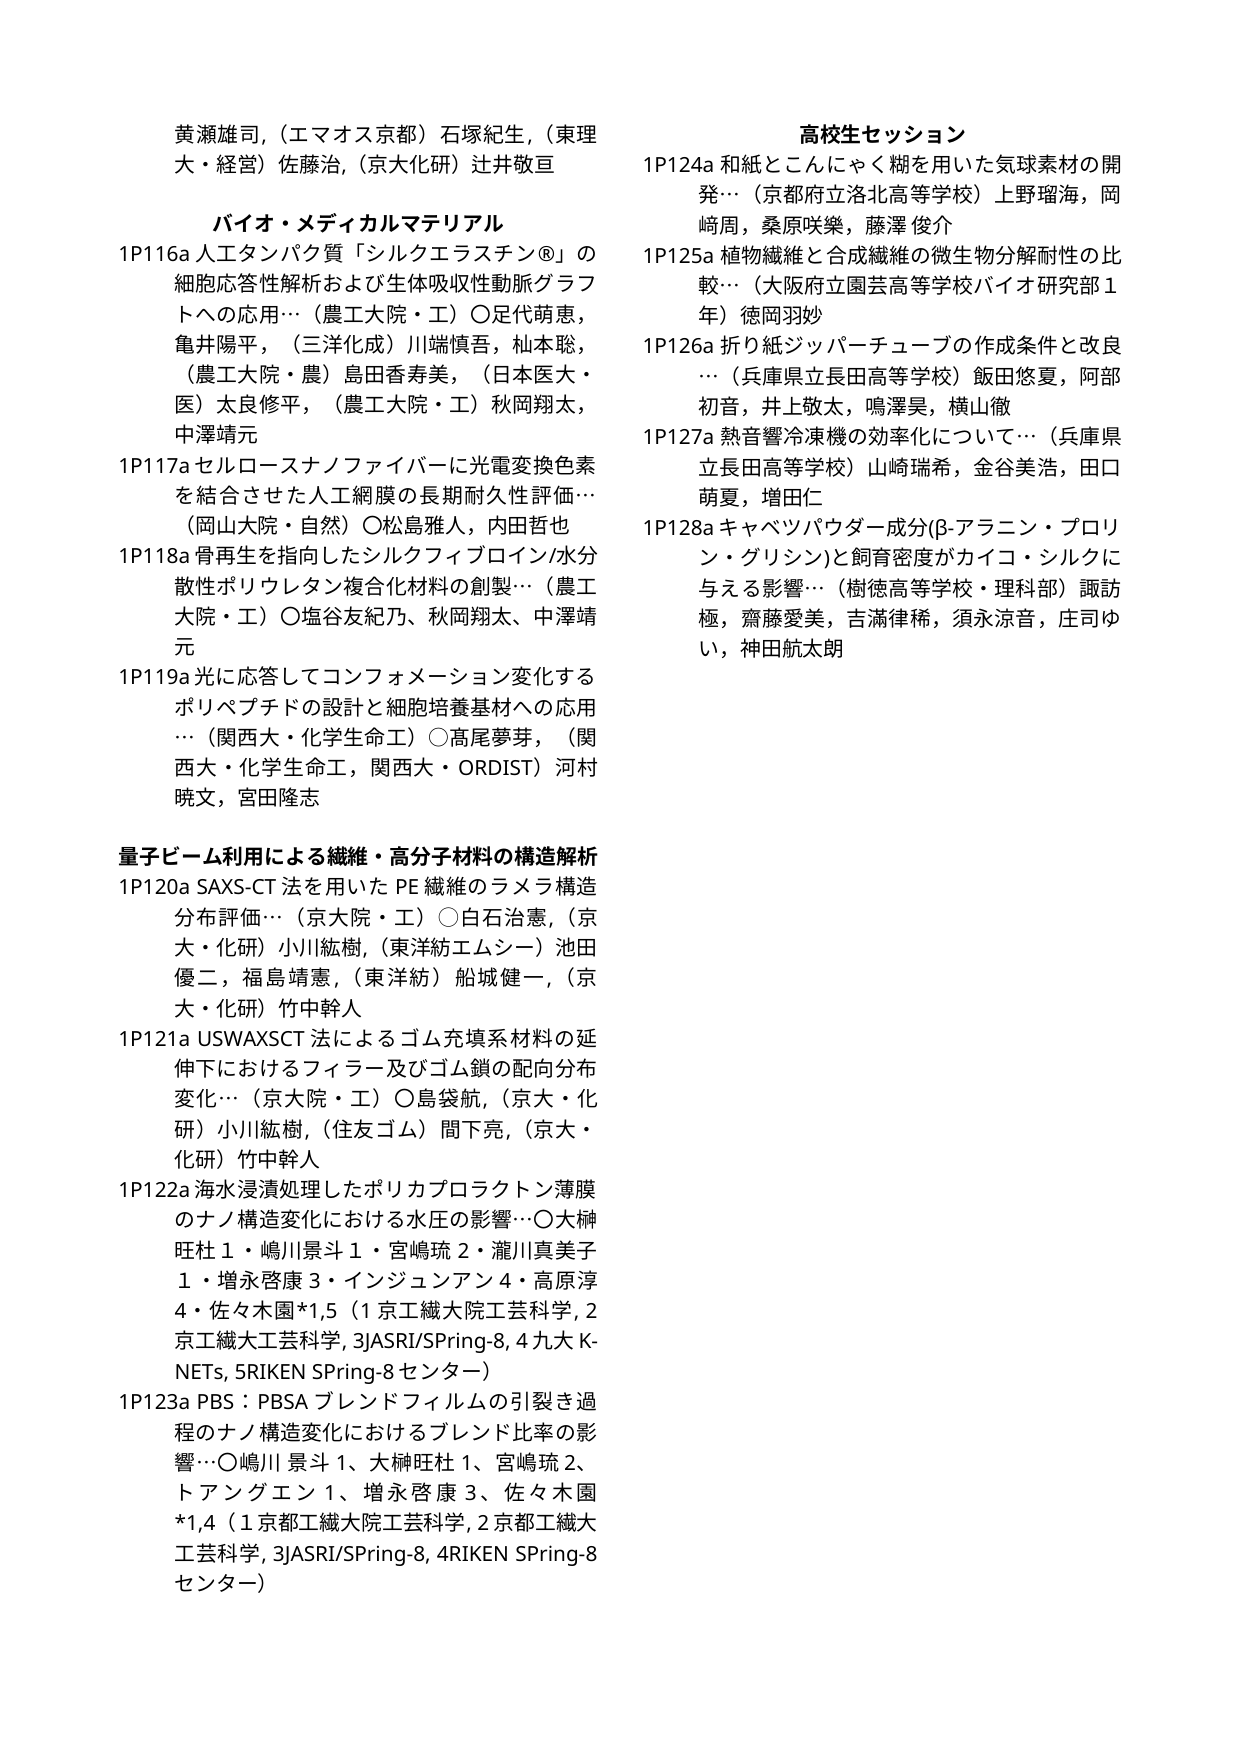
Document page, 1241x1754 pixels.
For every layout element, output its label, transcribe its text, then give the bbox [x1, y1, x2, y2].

text 1P121a USWAXSCT法によるゴム充填系材料の延伸下におけるフィラー及びゴム鎖の配向分布変化…（京大院・工）〇島袋航,（京大・化研）小川紘樹,（住友ゴム）間下亮,（京大・化研）竹中幹人 [118, 1022, 598, 1173]
text バイオ・メディカルマテリアル [118, 207, 598, 237]
text 1P119a光に応答してコンフォメーション変化するポリペプチドの設計と細胞培養基材への応用…（関西大・化学生命工）○髙尾夢芽，（関西大・化学生命工，関西大・ORDIST）河村暁文，宮田隆志 [118, 661, 598, 812]
text 1P123a PBS：PBSAブレンドフィルムの引裂き過程のナノ構造変化におけるブレンド比率の影響…〇嶋川 景斗1、大榊旺杜1、宮嶋琉2、トアングエン1、増永啓康3、佐々木園*1,4（１京都工繊大院工芸科学, 2京都工繊大工芸科学, 3JASRI/SPring-8, 4RIKEN SPring-8センター） [118, 1385, 598, 1597]
text 1P115aポリマーブラシ付与共連続多孔膜内の液晶の電気光学特性…（京大化研）〇細谷友樹， 黄瀬雄司,（エマオス京都）石塚紀生,（東理大・経営）佐藤治,（京大化研）辻井敬亘 [118, 118, 598, 179]
text 1P125a 植物繊維と合成繊維の微生物分解耐性の比較…（大阪府立園芸高等学校バイオ研究部１年）徳岡羽妙 [642, 239, 1122, 330]
text 1P127a 熱音響冷凍機の効率化について…（兵庫県立長田高等学校）山崎瑞希，金谷美浩，田口萌夏，増田仁 [642, 421, 1122, 511]
text 1P122a海水浸漬処理したポリカプロラクトン薄膜のナノ構造変化における水圧の影響…〇大榊旺杜１・嶋川景斗１・宮嶋琉2・瀧川真美子１・増永啓康3・インジュンアン4・高原淳4・佐々木園*1,5（1京工繊大院工芸科学, 2京工繊大工芸科学, 3JASRI/SPring-8, 4九大K-NETs, 5RIKEN SPring-8センター） [118, 1173, 598, 1385]
text 1P120a SAXS-CT法を用いたPE繊維のラメラ構造分布評価…（京大院・工）◯白石治憲,（京大・化研）小川紘樹,（東洋紡エムシー）池田優二，福島靖憲,（東洋紡）船城健一,（京大・化研）竹中幹人 [118, 871, 598, 1022]
text 1P117aセルロースナノファイバーに光電変換色素を結合させた人工網膜の長期耐久性評価…（岡山大院・自然）〇松島雅人，内田哲也 [118, 449, 598, 540]
text 高校生セッション [642, 118, 1122, 148]
text 量子ビーム利用による繊維・高分子材料の構造解析 [118, 840, 598, 871]
text 1P118a骨再生を指向したシルクフィブロイン/水分散性ポリウレタン複合化材料の創製…（農工大院・工）〇塩谷友紀乃、秋岡翔太、中澤靖元 [118, 540, 598, 661]
text 1P126a 折り紙ジッパーチューブの作成条件と改良…（兵庫県立長田高等学校）飯田悠夏，阿部初音，井上敬太，鳴澤昊，横山徹 [642, 330, 1122, 421]
text 1P128aキャベツパウダー成分(β-アラニン・プロリン・グリシン)と飼育密度がカイコ・シルクに与える影響…（樹徳高等学校・理科部）諏訪極，齋藤愛美，吉滿律稀，須永涼音，庄司ゆい，神田航太朗 [642, 511, 1122, 662]
text 1P116a人工タンパク質「シルクエラスチン®」の細胞応答性解析および生体吸収性動脈グラフトへの応用…（農工大院・工）〇足代萌恵，亀井陽平，（三洋化成）川端慎吾，杣本聡， （農工大院・農）島田香寿美，（日本医大・医）太良修平，（農工大院・工）秋岡翔太， 中澤靖元 [118, 237, 598, 449]
text 1P124a 和紙とこんにゃく糊を用いた気球素材の開発…（京都府立洛北高等学校）上野瑠海，岡﨑周，桑原咲樂，藤澤 俊介 [642, 148, 1122, 239]
